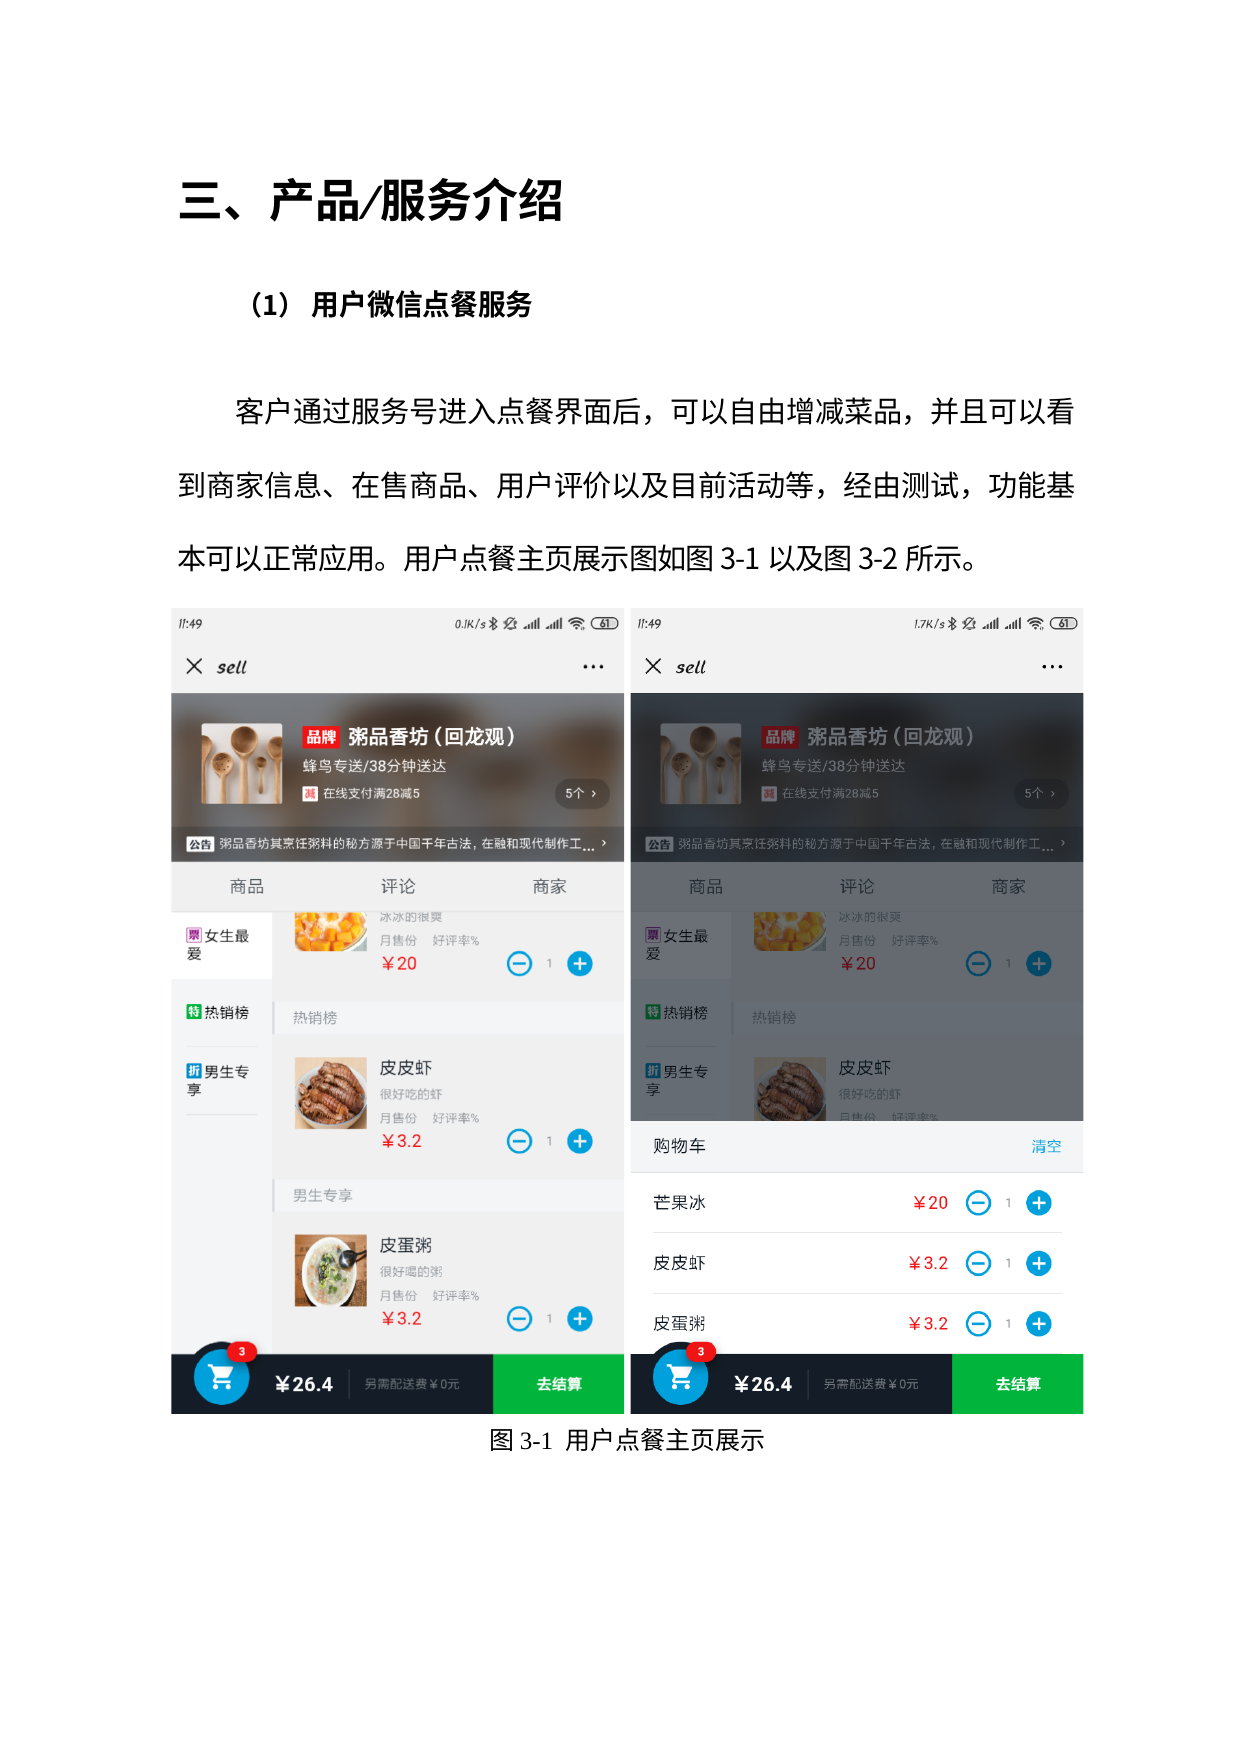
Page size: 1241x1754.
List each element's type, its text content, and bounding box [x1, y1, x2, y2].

list 用户微信点餐服务 [236, 281, 1130, 324]
text 客户通过服务号进入点餐界面后，可以自由增减菜品，并且可以看到商家信息、在售商品、用户评价以及目前活动等，经由测试，功能基本可以正常应用。用户点餐主页展示图如图3-1以及图3-2所示。 [177, 389, 1076, 577]
text 图3-1 用户点餐主页展示 [125, 1421, 1130, 1457]
picture [171, 608, 625, 1414]
picture [630, 608, 1084, 1414]
text 三、产品/服务介绍 [177, 164, 1130, 231]
